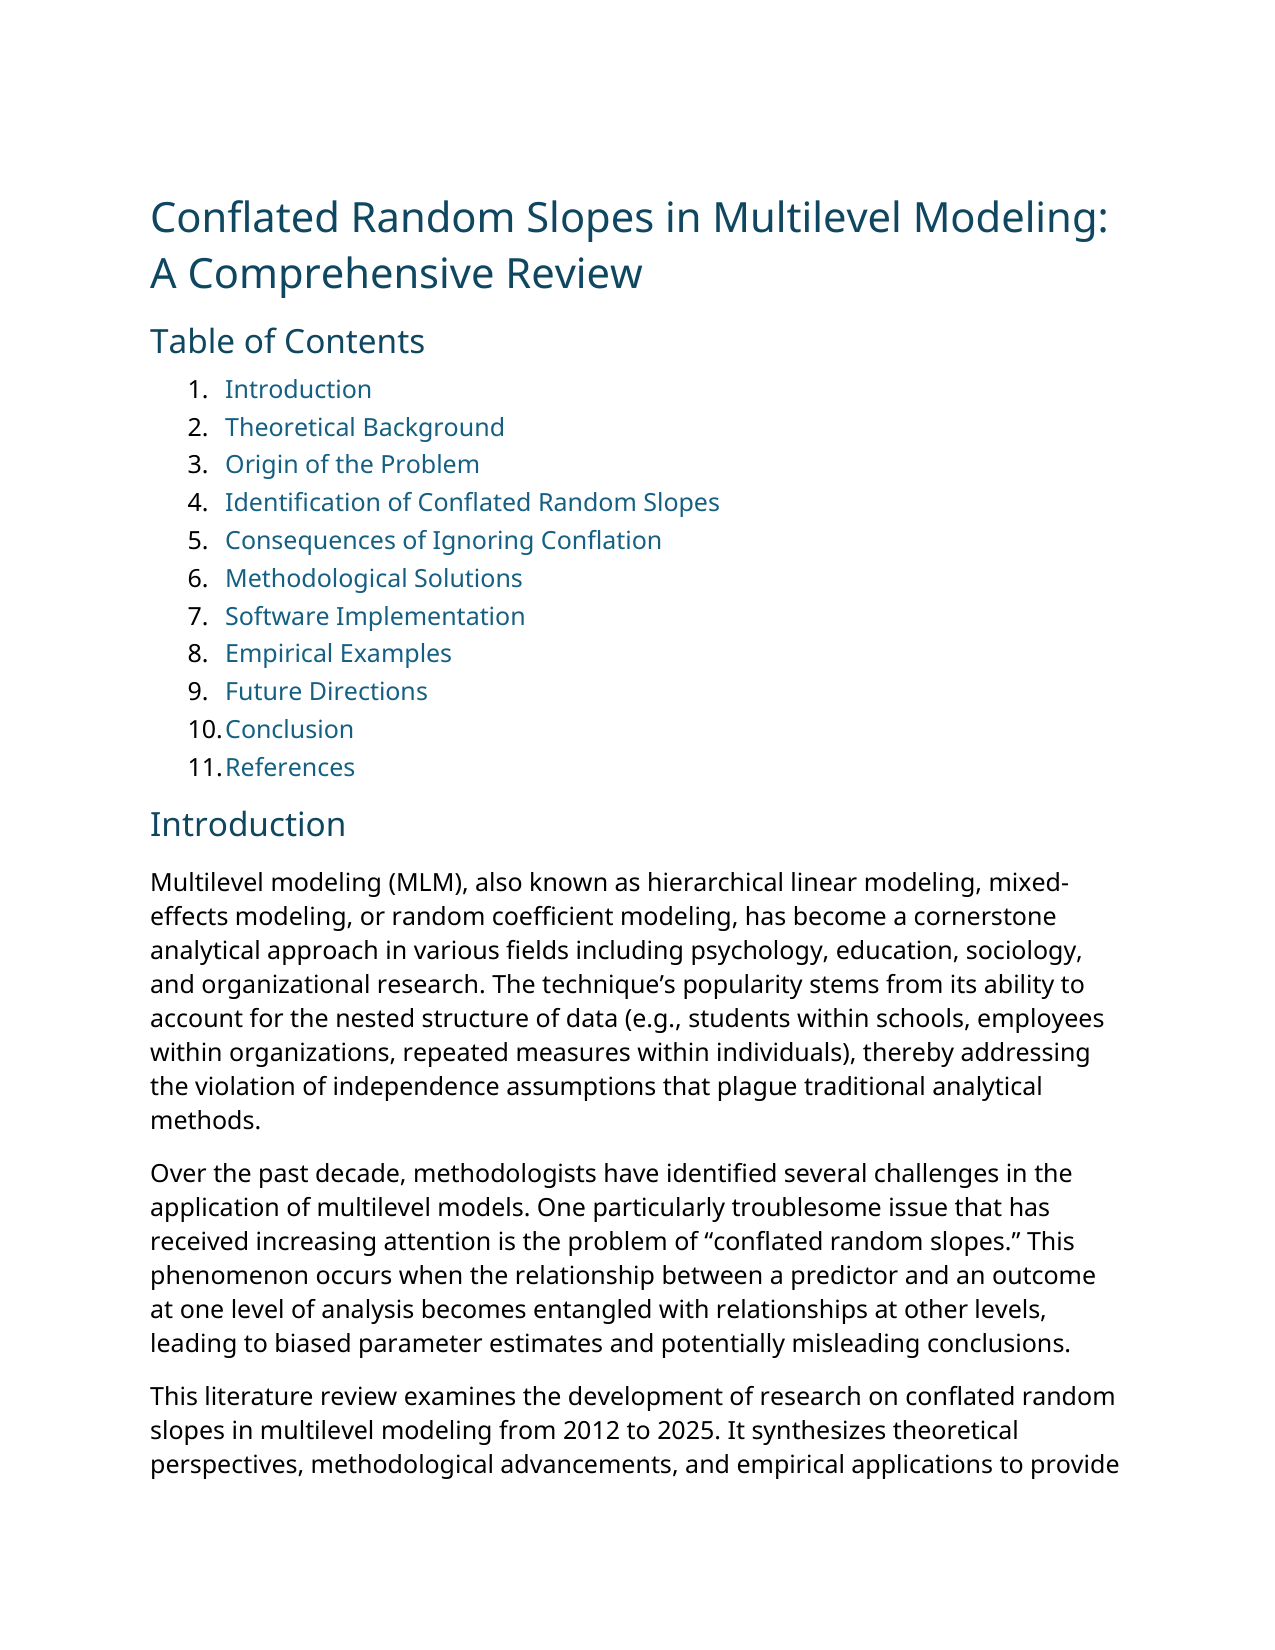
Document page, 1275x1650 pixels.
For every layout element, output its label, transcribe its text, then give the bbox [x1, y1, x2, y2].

text Multilevel modeling (MLM), also known as hierarchical linear modeling, mixed-effects modeling, or random coefficient modeling, has become a cornerstone analytical approach in various fields including psychology, education, sociology, and organizational research. The technique’s popularity stems from its ability to account for the nested structure of data (e.g., students within schools, employees within organizations, repeated measures within individuals), thereby addressing the violation of independence assumptions that plague traditional analytical methods. [150, 864, 1125, 1137]
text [150, 1379, 1125, 1481]
list Consequences of Ignoring Conflation [187, 523, 1125, 557]
list Origin of the Problem [187, 447, 1125, 481]
list Theoretical Background [187, 409, 1125, 443]
list Conclusion [187, 712, 1125, 746]
list Methodological Solutions [187, 561, 1125, 594]
subtitle Conflated Random Slopes in Multilevel Modeling: A Comprehensive Review [150, 187, 1125, 301]
list Introduction [187, 371, 1125, 406]
list References [187, 749, 1125, 784]
subtitle Introduction [150, 800, 1125, 846]
subtitle Table of Contents [150, 318, 1125, 363]
list Empirical Examples [187, 636, 1125, 670]
list Identification of Conflated Random Slopes [187, 485, 1125, 519]
list Future Directions [187, 674, 1125, 708]
text Over the past decade, methodologists have identified several challenges in the application of multilevel models. One particularly troublesome issue that has received increasing attention is the problem of “conflated random slopes.” This phenomenon occurs when the relationship between a predictor and an outcome at one level of analysis becomes entangled with relationships at other levels, leading to biased parameter estimates and potentially misleading conclusions. [150, 1156, 1125, 1360]
list Software Implementation [187, 598, 1125, 632]
